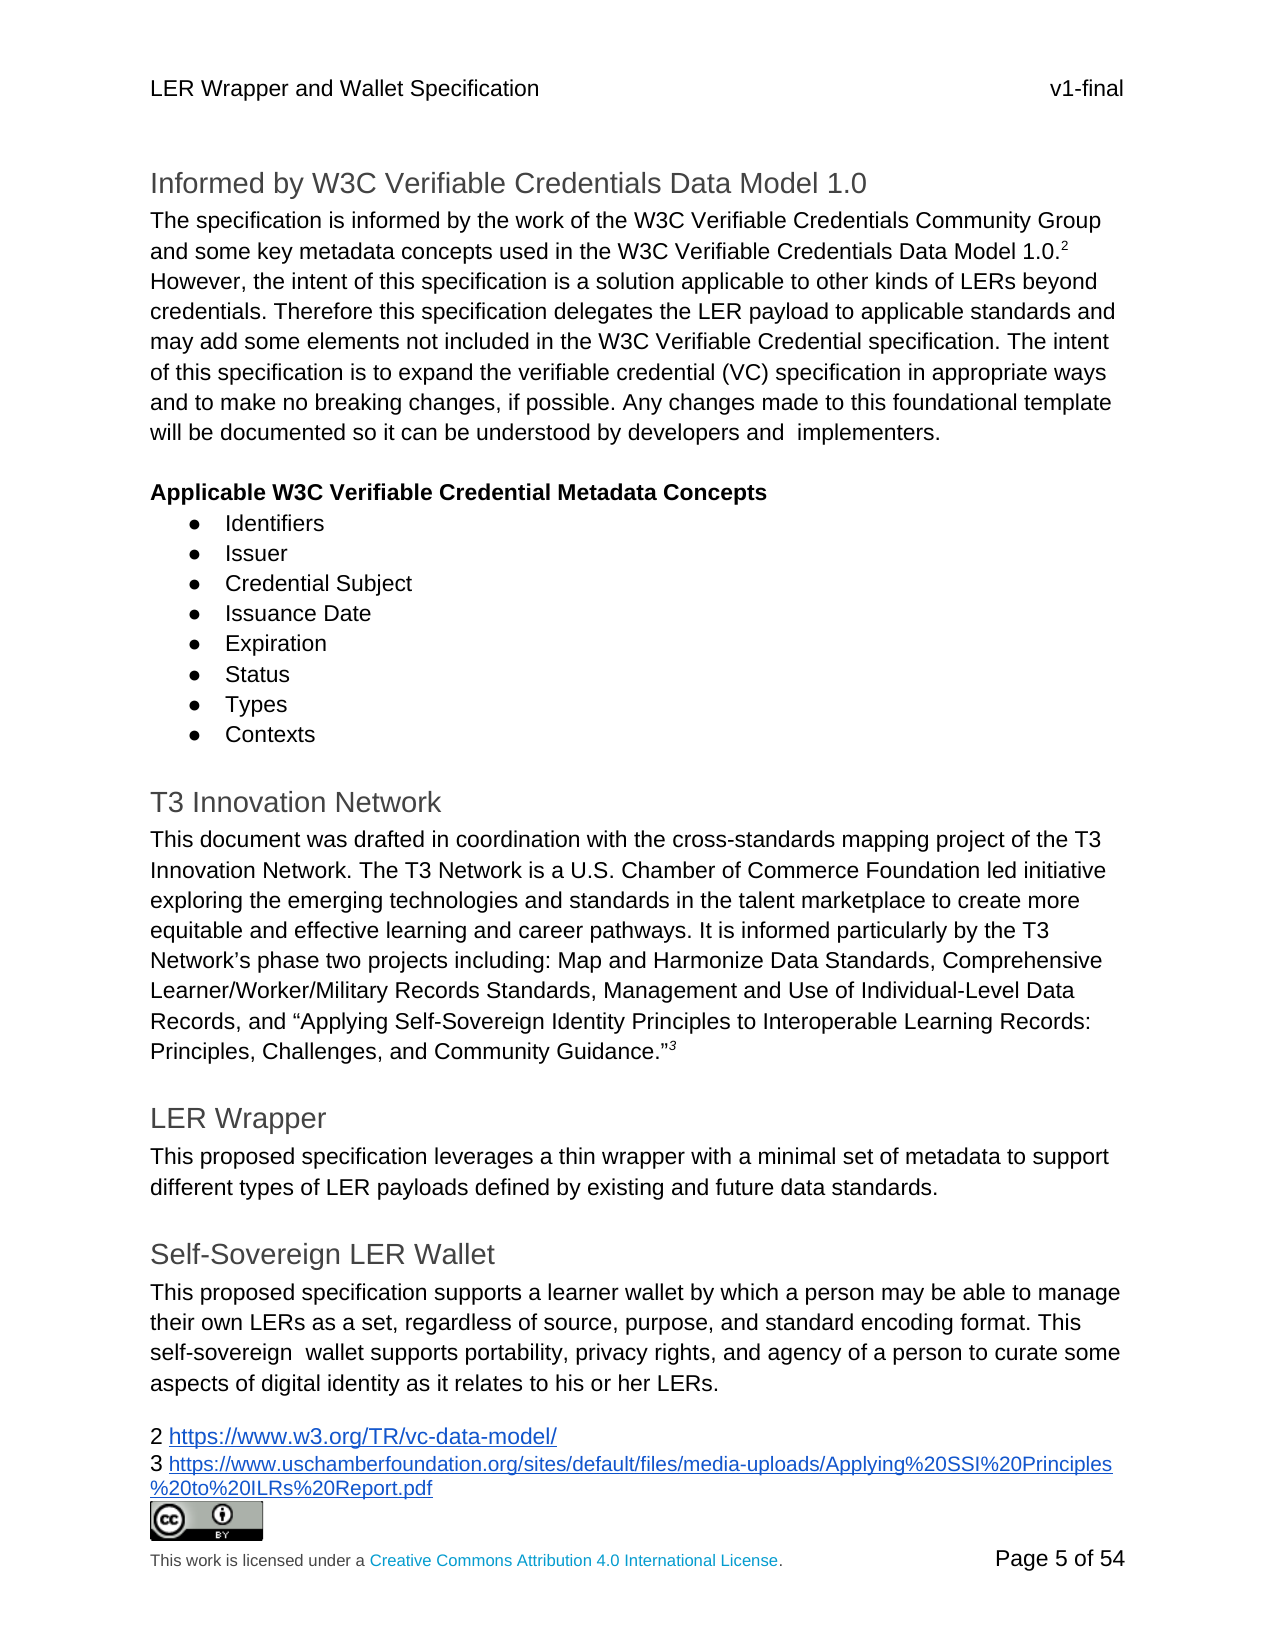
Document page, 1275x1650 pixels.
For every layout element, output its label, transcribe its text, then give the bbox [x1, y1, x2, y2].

text This document was drafted in coordination with the cross-standards mapping project of the T3 Innovation Network. The T3 Network is a U.S. Chamber of Commerce Foundation led initiative exploring the emerging technologies and standards in the talent marketplace to create more equitable and effective learning and career pathways. It is informed particularly by the T3 Network’s phase two projects including: Map and Harmonize Data Standards, Comprehensive Learner/Worker/Military Records Standards, Management and Use of Individual-Level Data Records, and “Applying Self-Sovereign Identity Principles to Interoperable Learning Records: Principles, Challenges, and Community Guidance.” [150, 826, 1125, 1064]
picture [599, 1558, 605, 1566]
list Issuer [187, 540, 1125, 566]
text This proposed specification supports a learner wallet by which a person may be able to manage their own LERs as a set, regardless of source, purpose, and standard encoding format. This self-sovereign wallet supports portability, privacy rights, and agency of a person to curate some aspects of digital identity as it relates to his or her LERs. [150, 1279, 1125, 1396]
text Applicable W3C Verifiable Credential Metadata Concepts [150, 479, 1125, 506]
text The specification is informed by the work of the W3C Verifiable Credentials Community Group and some key metadata concepts used in the W3C Verifiable Credentials Data Model 1.0. However, the intent of this specification is a solution applicable to other kinds of LERs beyond credentials. Therefore this specification delegates the LER payload to applicable standards and may add some elements not included in the W3C Verifiable Credential specification. The intent of this specification is to expand the verifiable credential (VC) specification in appropriate ways and to make no breaking changes, if possible. Any changes made to this foundational template will be documented so it can be understood by developers and implementers. [150, 207, 1125, 445]
list Types [187, 691, 1125, 717]
subtitle Informed by W3C Verifiable Credentials Data Model 1.0 [150, 166, 1125, 199]
list Credential Subject [187, 570, 1125, 596]
subtitle Self-Sovereign LER Wallet [150, 1237, 1125, 1271]
subtitle LER Wrapper [150, 1101, 1125, 1135]
list Identifiers [187, 509, 1125, 536]
list Expiration [187, 630, 1125, 657]
subtitle T3 Innovation Network [150, 784, 1125, 818]
list Issuance Date [187, 600, 1125, 627]
text This proposed specification leverages a thin wrapper with a minimal set of metadata to support different types of LER payloads defined by existing and future data standards. [150, 1143, 1125, 1200]
picture [150, 1501, 264, 1541]
list Contexts [187, 721, 1125, 747]
list Status [187, 661, 1125, 687]
picture [752, 1557, 758, 1566]
